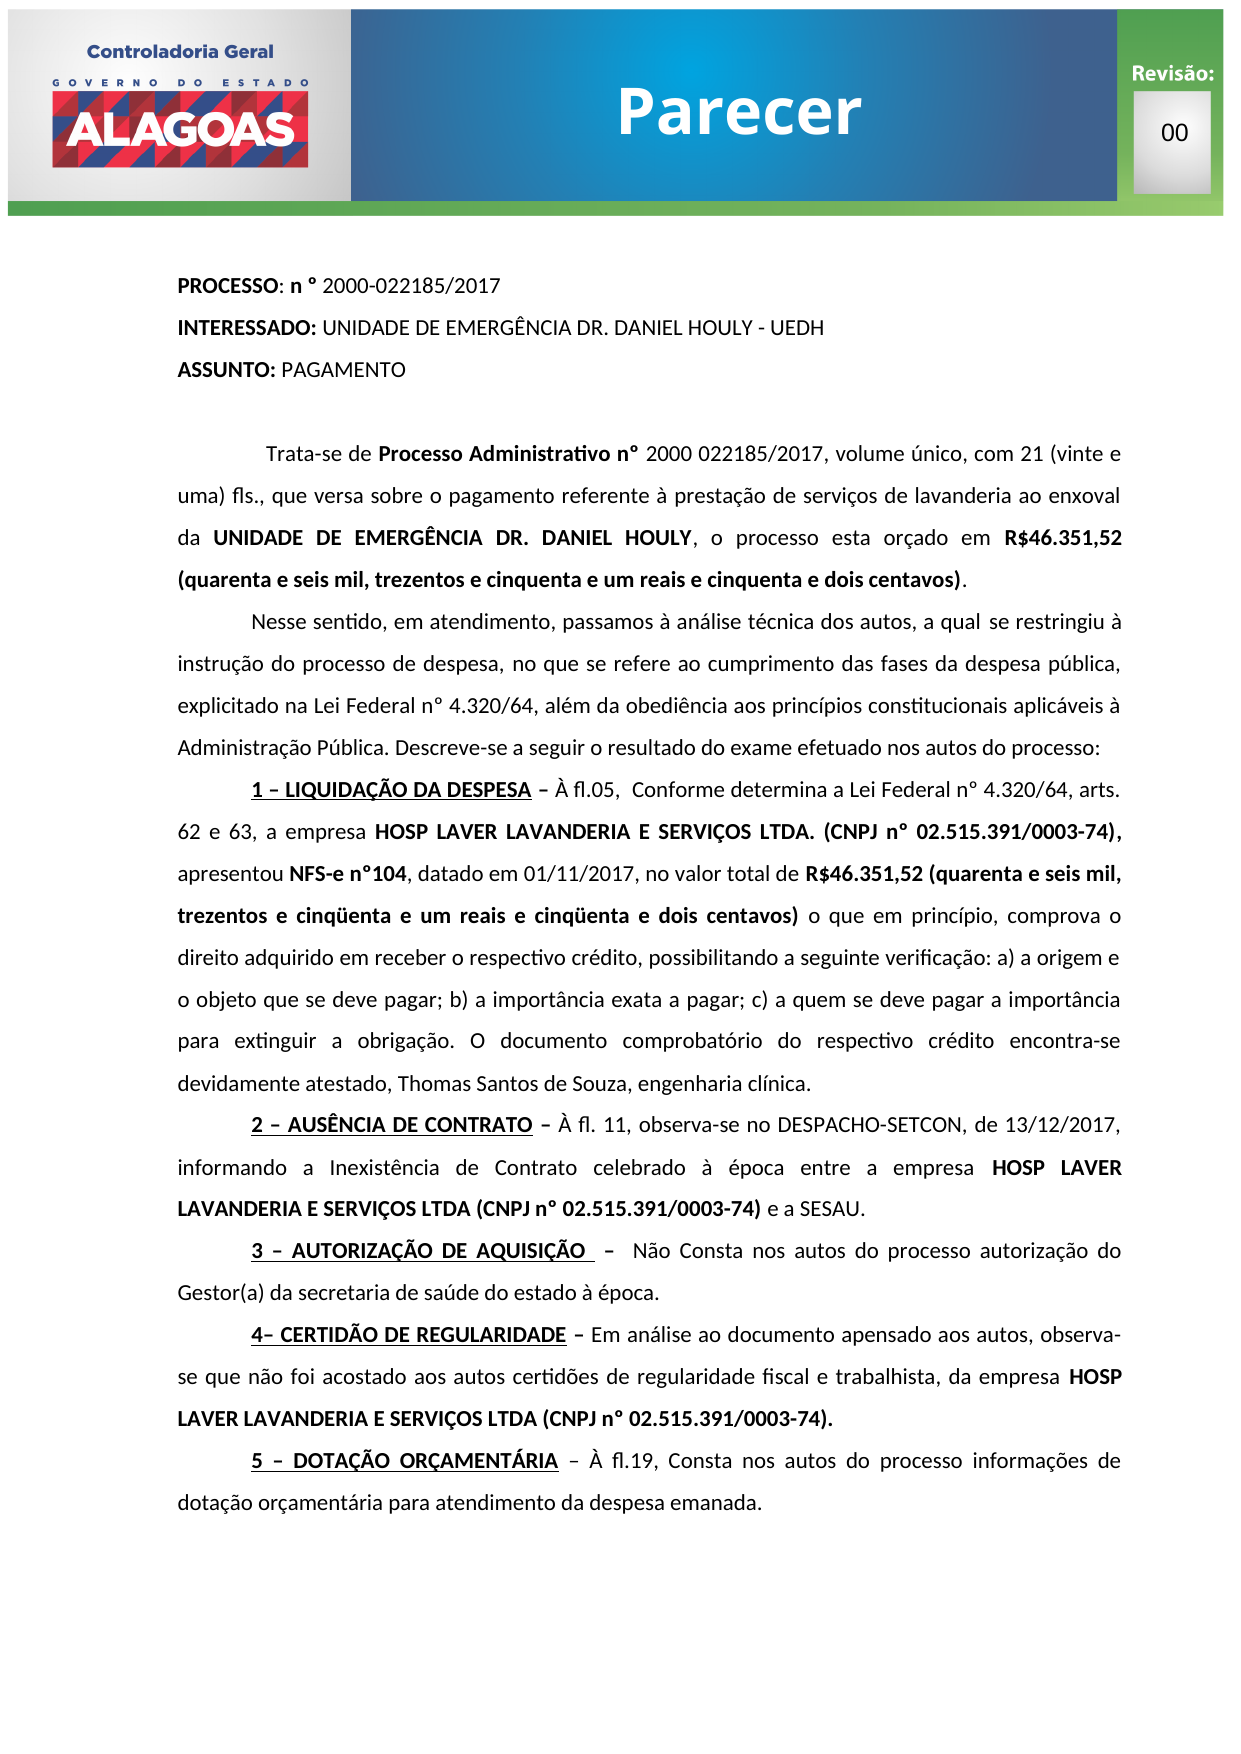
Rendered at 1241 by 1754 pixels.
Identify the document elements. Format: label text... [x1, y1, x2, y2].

text 5 – DOTAÇÃO ORÇAMENTÁRIA – À fl.19, Consta nos autos do processo informações de dotação orçamentária para atendimento da despesa emanada. [177, 1446, 1122, 1516]
text INTERESSADO: UNIDADE DE EMERGÊNCIA DR. DANIEL HOULY - UEDH [177, 313, 1122, 341]
text 1 – LIQUIDAÇÃO DA DESPESA – À fl.05, Conforme determina a Lei Federal nº 4.320/64, arts. 62 e 63, a empresa HOSP LAVER LAVANDERIA E SERVIÇOS LTDA. (CNPJ nº 02.515.391/0003-74), apresentou NFS-e nº104, datado em 01/11/2017, no valor total de R$46.351,52 (quarenta e seis mil, trezentos e cinqüenta e um reais e cinqüenta e dois centavos) o que em princípio, comprova o direito adquirido em receber o respectivo crédito, possibilitando a seguinte verificação: a) a origem e o objeto que se deve pagar; b) a importância exata a pagar; c) a quem se deve pagar a importância para extinguir a obrigação. O documento comprobatório do respectivo crédito encontra-se devidamente atestado, Thomas Santos de Souza, engenharia clínica. [177, 775, 1122, 1097]
text 4– CERTIDÃO DE REGULARIDADE – Em análise ao documento apensado aos autos, observa-se que não foi acostado aos autos certidões de regularidade fiscal e trabalhista, da empresa HOSP LAVER LAVANDERIA E SERVIÇOS LTDA (CNPJ nº 02.515.391/0003-74). [177, 1321, 1122, 1432]
text PROCESSO: n º 2000-022185/2017 [177, 271, 1122, 299]
text Trata-se de Processo Administrativo nº 2000 022185/2017, volume único, com 21 (vinte e uma) fls., que versa sobre o pagamento referente à prestação de serviços de lavanderia ao enxoval da UNIDADE DE EMERGÊNCIA DR. DANIEL HOULY, o processo esta orçado em R$46.351,52 (quarenta e seis mil, trezentos e cinquenta e um reais e cinquenta e dois centavos). [177, 439, 1122, 593]
text Nesse sentido, em atendimento, passamos à análise técnica dos autos, a qual se restringiu à instrução do processo de despesa, no que se refere ao cumprimento das fases da despesa pública, explicitado na Lei Federal nº 4.320/64, além da obediência aos princípios constitucionais aplicáveis à Administração Pública. Descreve-se a seguir o resultado do exame efetuado nos autos do processo: [177, 607, 1122, 761]
picture [7, 9, 1224, 216]
text 3 – AUTORIZAÇÃO DE AQUISIÇÃO – Não Consta nos autos do processo autorização do Gestor(a) da secretaria de saúde do estado à época. [177, 1237, 1122, 1307]
text 2 – AUSÊNCIA DE CONTRATO – À fl. 11, observa-se no DESPACHO-SETCON, de 13/12/2017, informando a Inexistência de Contrato celebrado à época entre a empresa HOSP LAVER LAVANDERIA E SERVIÇOS LTDA (CNPJ nº 02.515.391/0003-74) e a SESAU. [177, 1111, 1122, 1223]
text ASSUNTO: PAGAMENTO [177, 355, 1122, 383]
